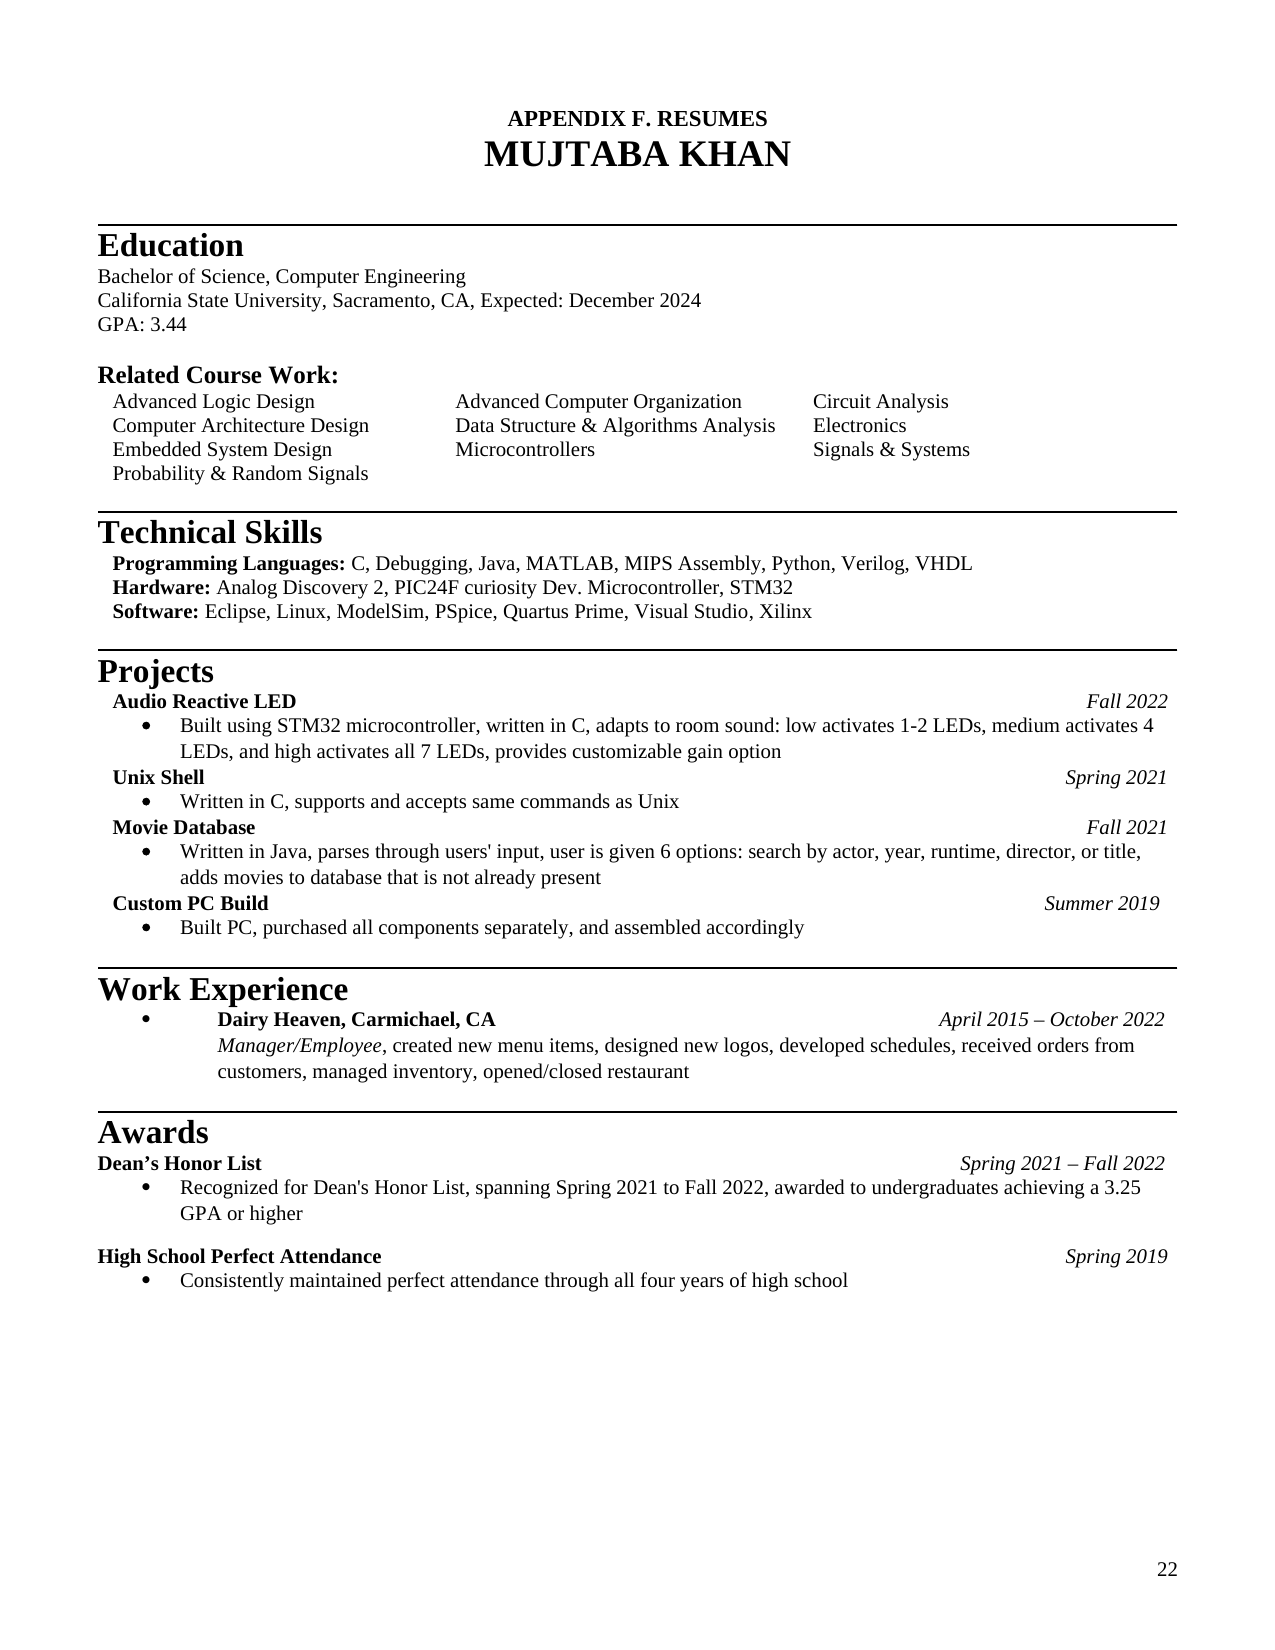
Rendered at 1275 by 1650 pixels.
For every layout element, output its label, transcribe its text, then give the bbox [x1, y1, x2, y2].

list Recognized for Dean's Honor List, spanning Spring 2021 to Fall 2022, awarded to undergraduates achieving a 3.25 GPA or higher [142, 1175, 1177, 1225]
list Written in C, supports and accepts same commands as Unix [142, 789, 1177, 813]
text Technical Skills [97, 513, 1177, 551]
text GPA: 3.44 [97, 312, 1177, 336]
text Work Experience [97, 969, 1177, 1007]
text Custom PC Build Summer 2019 [112, 891, 1177, 915]
text Embedded System Design Microcontrollers Signals & Systems [112, 437, 1177, 461]
text MUJTABA KHAN [97, 131, 1177, 174]
text California State University, Sacramento, CA, Expected: December 2024 [97, 288, 1177, 312]
list Built using STM32 microcontroller, written in C, adapts to room sound: low activates 1-2 LEDs, medium activates 4 LEDs, and high activates all 7 LEDs, provides customizable gain option [142, 713, 1177, 763]
text Unix Shell Spring 2021 [112, 765, 1177, 789]
text Education [97, 226, 1177, 264]
text High School Perfect Attendance Spring 2019 [97, 1244, 1177, 1268]
list Consistently maintained perfect attendance through all four years of high school [142, 1268, 1177, 1292]
text Probability & Random Signals [112, 461, 1177, 485]
list Written in Java, parses through users' input, user is given 6 options: search by actor, year, runtime, director, or title, adds movies to database that is not already present [142, 839, 1177, 889]
text Movie Database Fall 2021 [112, 815, 1177, 839]
text Hardware: Analog Discovery 2, PIC24F curiosity Dev. Microcontroller, STM32 [112, 575, 1177, 599]
text Computer Architecture Design Data Structure & Algorithms Analysis Electronics [112, 413, 1177, 437]
text Related Course Work: [97, 360, 1177, 389]
text Projects [97, 651, 1177, 689]
text Software: Eclipse, Linux, ModelSim, PSpice, Quartus Prime, Visual Studio, Xilinx [112, 599, 1177, 623]
text Audio Reactive LED Fall 2022 [112, 689, 1177, 713]
list Dairy Heaven, Carmichael, CA April 2015 – October 2022 Manager/Employee, created new menu items, designed new logos, developed schedules, received orders from customers, managed inventory, opened/closed restaurant [142, 1007, 1177, 1083]
text Dean’s Honor List Spring 2021 – Fall 2022 [97, 1151, 1177, 1175]
list Built PC, purchased all components separately, and assembled accordingly [142, 915, 1177, 939]
text APPENDIX F. RESUMES [97, 105, 1177, 131]
text Bachelor of Science, Computer Engineering [97, 264, 1177, 288]
text Advanced Logic Design Advanced Computer Organization Circuit Analysis [112, 389, 1177, 413]
text Programming Languages: C, Debugging, Java, MATLAB, MIPS Assembly, Python, Verilog, VHDL [112, 551, 1177, 575]
text Awards [97, 1113, 1177, 1151]
